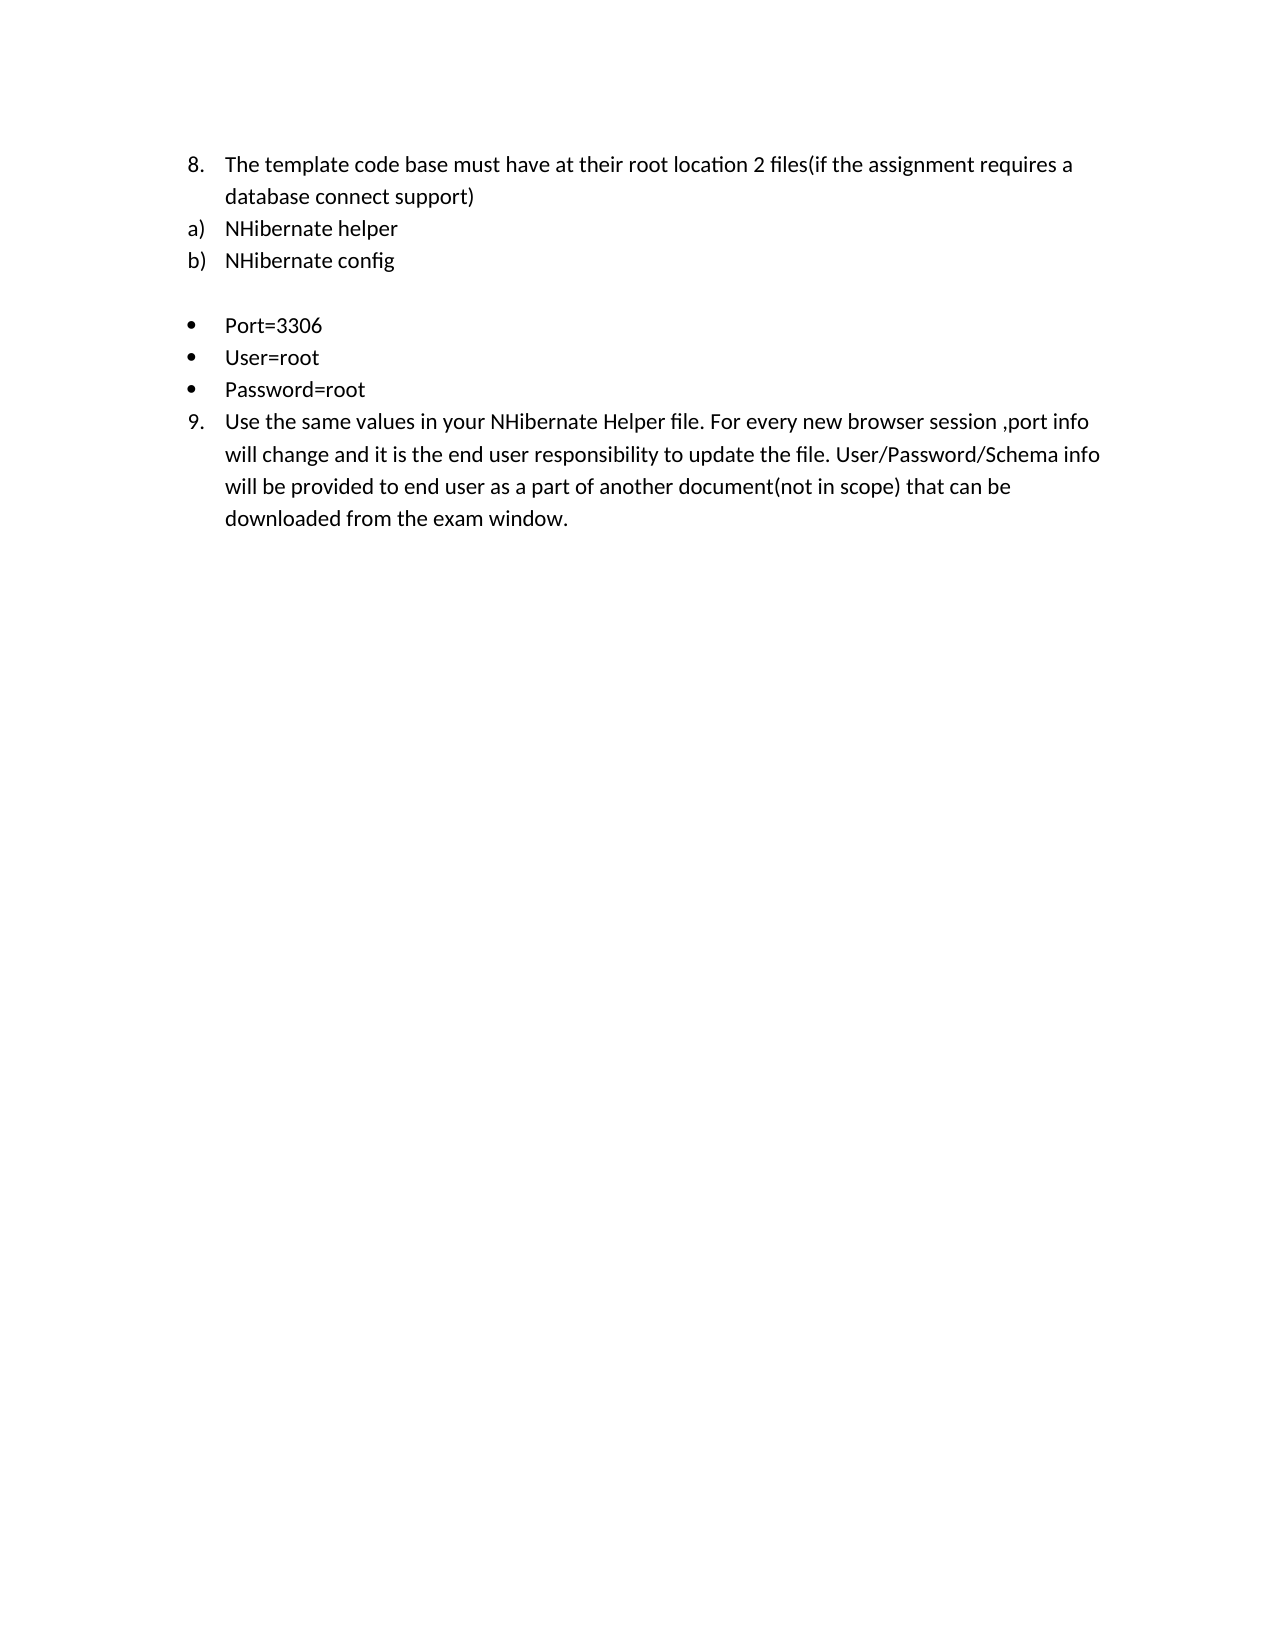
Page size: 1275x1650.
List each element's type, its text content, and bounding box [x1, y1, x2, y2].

list Port=3306 [187, 311, 1125, 339]
list Use the same values in your NHibernate Helper file. For every new browser session ,port info will change and it is the end user responsibility to update the file. User/Password/Schema info will be provided to end user as a part of another document(not in scope) that can be downloaded from the exam window. [187, 407, 1125, 532]
list NHibernate helper [187, 214, 1125, 242]
list Password=root [187, 375, 1125, 403]
list The template code base must have at their root location 2 files(if the assignment requires a database connect support) [187, 150, 1125, 210]
list NHibernate config [187, 247, 1125, 274]
list User=root [187, 343, 1125, 371]
